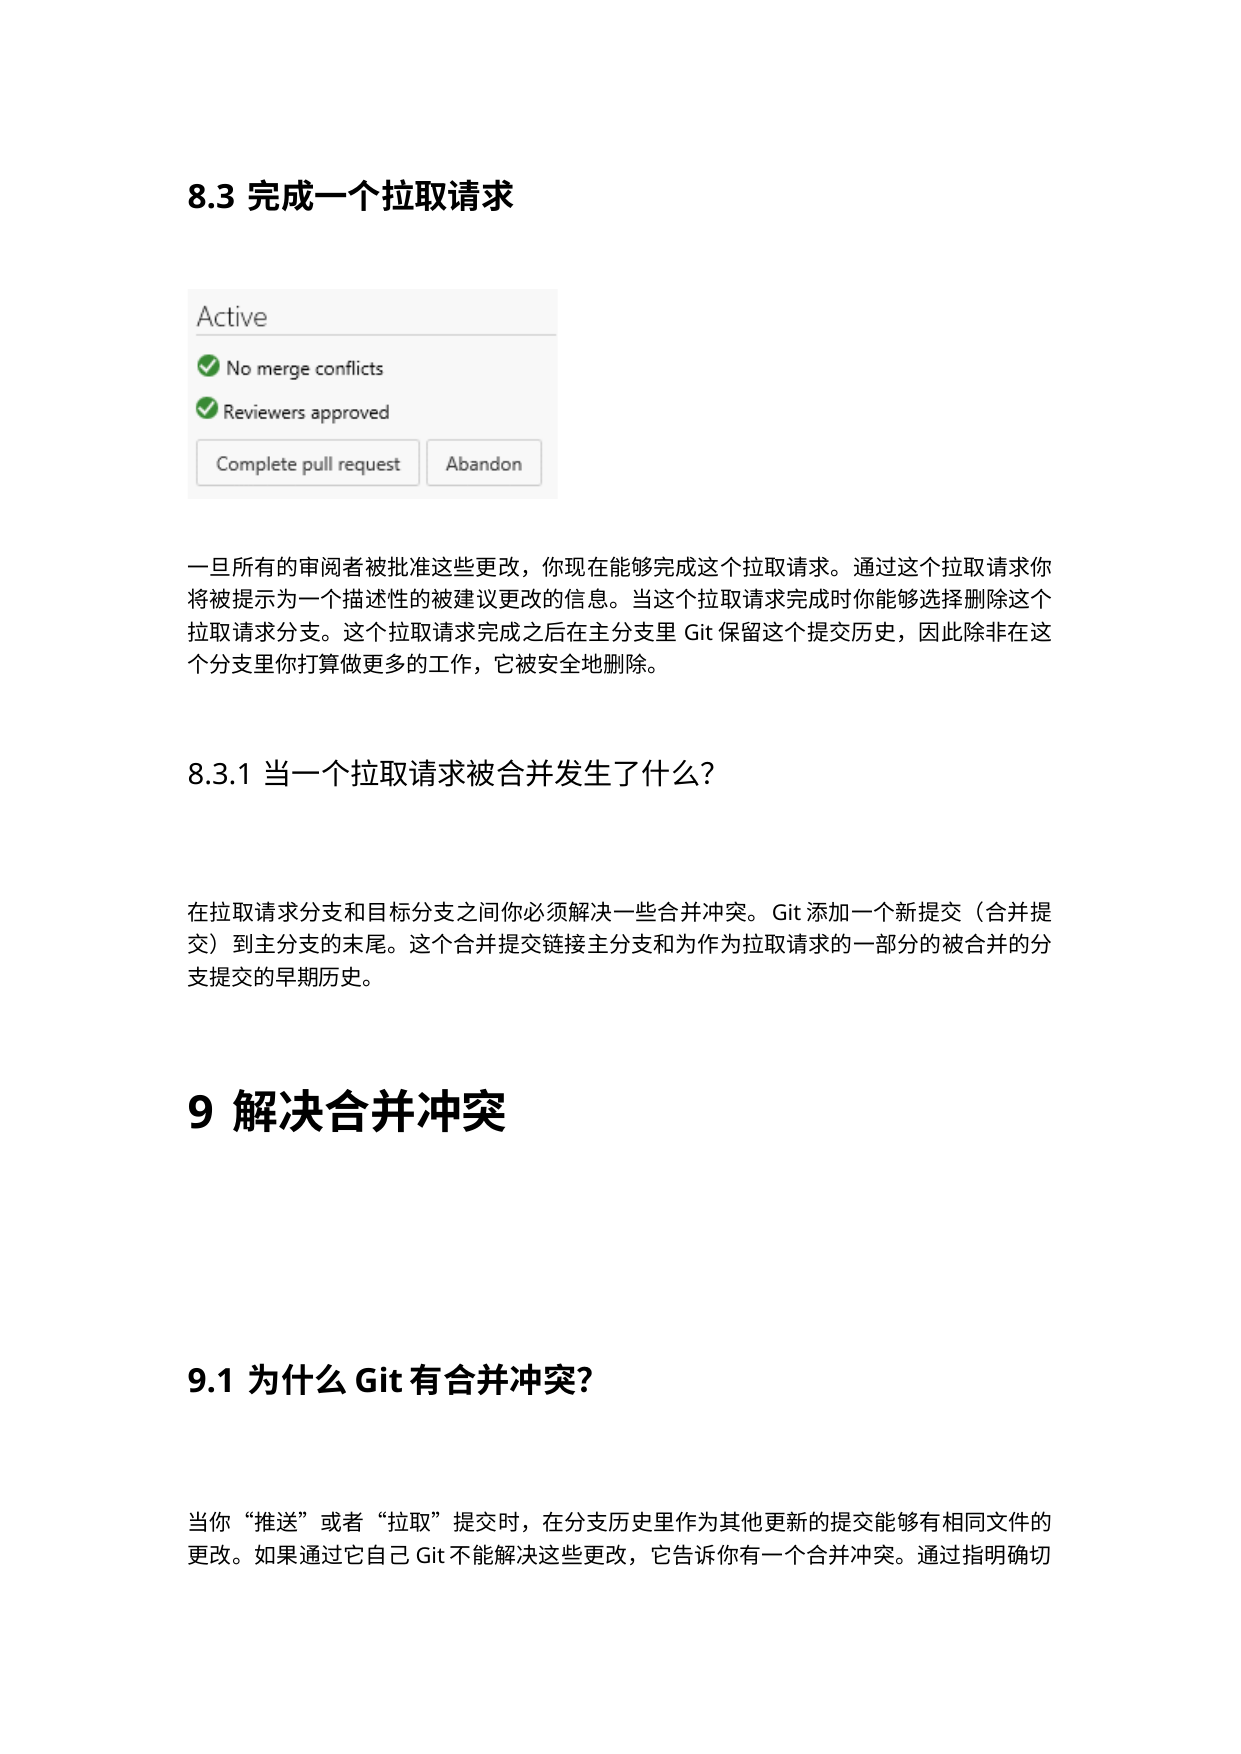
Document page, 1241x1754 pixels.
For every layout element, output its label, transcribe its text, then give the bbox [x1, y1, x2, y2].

picture [187, 289, 558, 499]
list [187, 1505, 1053, 1570]
subtitle 为什么Git有合并冲突？ [187, 1345, 1053, 1410]
subtitle 完成一个拉取请求 [187, 162, 1053, 227]
list 一旦所有的审阅者被批准这些更改，你现在能够完成这个拉取请求。通过这个拉取请求你将被提示为一个描述性的被建议更改的信息。当这个拉取请求完成时你能够选择删除这个拉取请求分支。这个拉取请求完成之后在主分支里Git保留这个提交历史，因此除非在这个分支里你打算做更多的工作，它被安全地删除。 [187, 549, 1053, 679]
subtitle 解决合并冲突 [187, 1060, 1053, 1157]
subtitle 当一个拉取请求被合并发生了什么？ [187, 739, 1053, 804]
list 在拉取请求分支和目标分支之间你必须解决一些合并冲突。Git添加一个新提交（合并提交）到主分支的末尾。这个合并提交链接主分支和为作为拉取请求的一部分的被合并的分支提交的早期历史。 [187, 894, 1053, 992]
